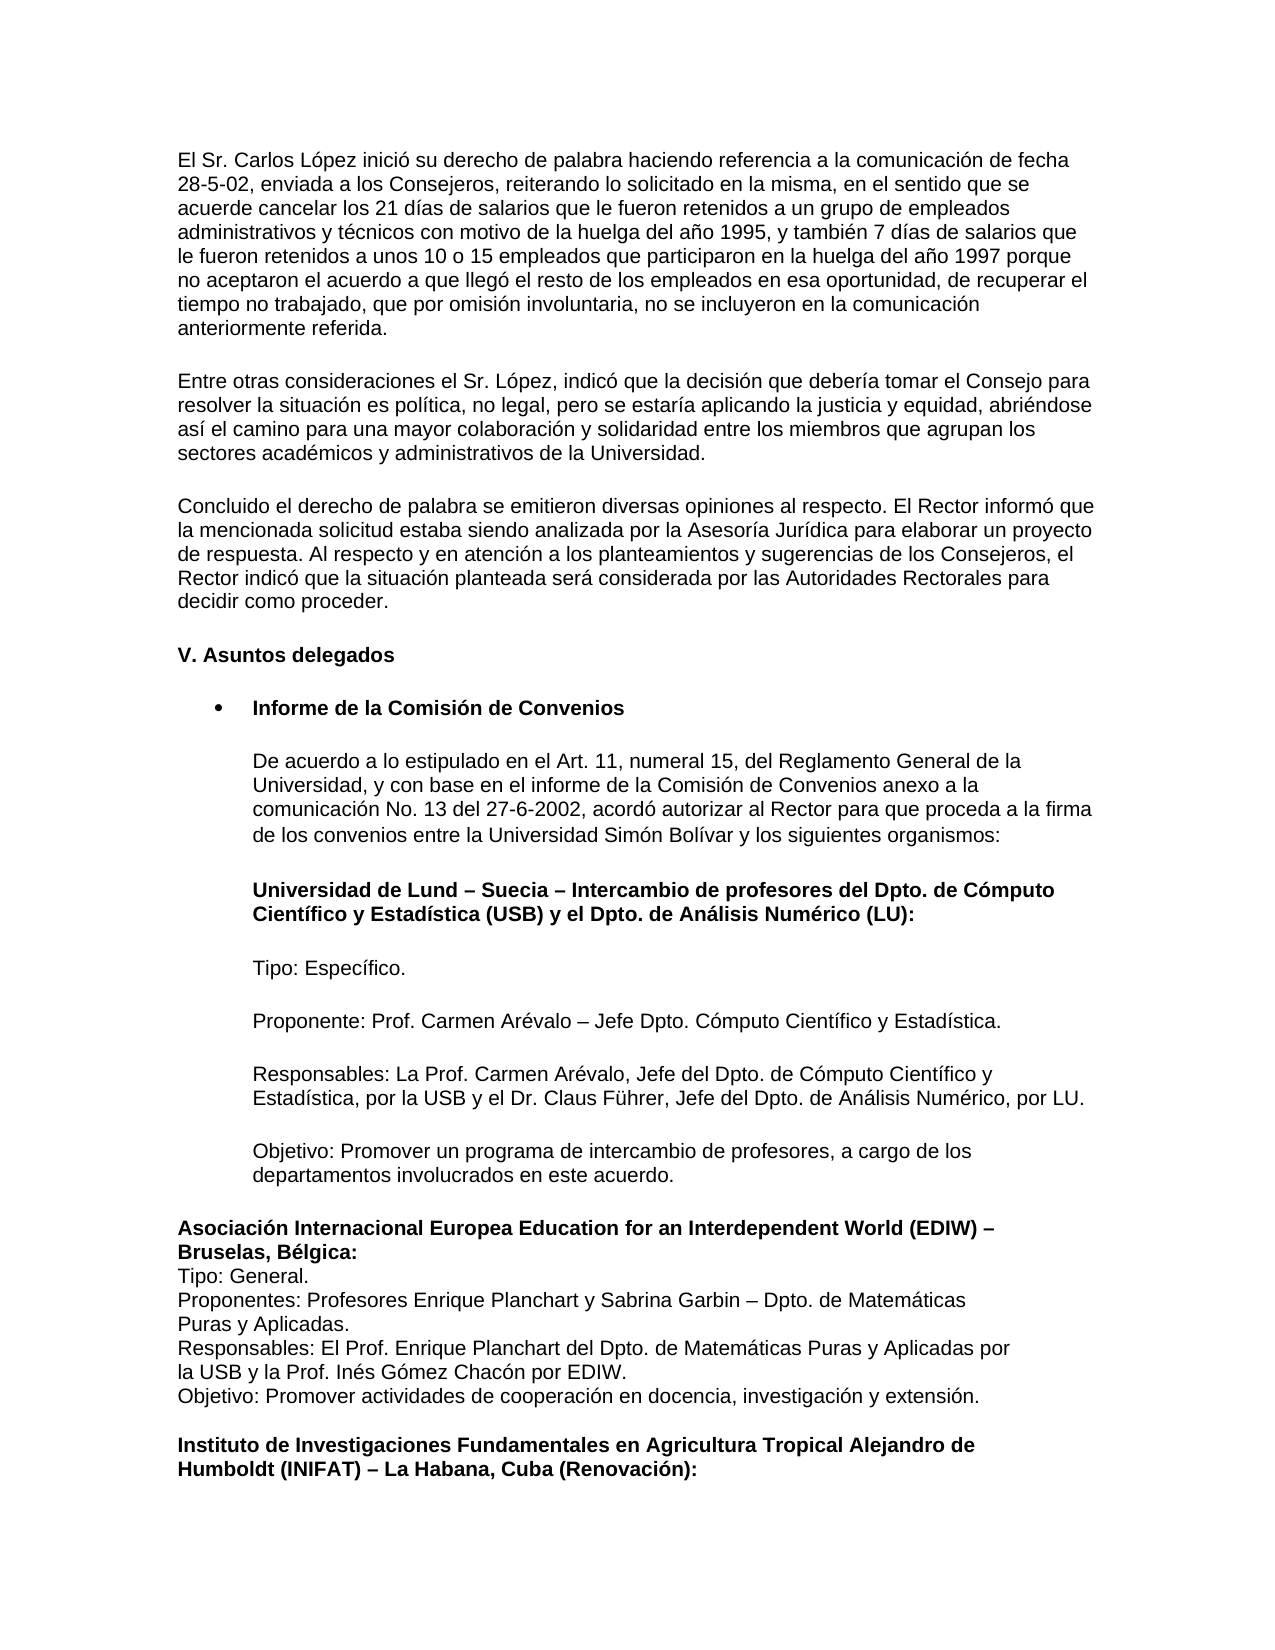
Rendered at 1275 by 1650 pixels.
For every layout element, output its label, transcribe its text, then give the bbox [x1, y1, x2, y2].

text Entre otras consideraciones el Sr. López, indicó que la decisión que debería tomar el Consejo para resolver la situación es política, no legal, pero se estaría aplicando la justicia y equidad, abriéndose así el camino para una mayor colaboración y solidaridad entre los miembros que agrupan los sectores académicos y administrativos de la Universidad. [177, 368, 1098, 464]
text El Sr. Carlos López inició su derecho de palabra haciendo referencia a la comunicación de fecha 28-5-02, enviada a los Consejeros, reiterando lo solicitado en la misma, en el sentido que se acuerde cancelar los 21 días de salarios que le fueron retenidos a un grupo de empleados administrativos y técnicos con motivo de la huelga del año 1995, y también 7 días de salarios que le fueron retenidos a unos 10 o 15 empleados que participaron en la huelga del año 1997 porque no aceptaron el acuerdo a que llegó el resto de los empleados en esa oportunidad, de recuperar el tiempo no trabajado, que por omisión involuntaria, no se incluyeron en la comunicación anteriormente referida. [177, 148, 1098, 339]
text Proponentes: Profesores Enrique Planchart y Sabrina Garbin – Dpto. de Matemáticas Puras y Aplicadas. [177, 1288, 1023, 1336]
text Concluido el derecho de palabra se emitieron diversas opiniones al respecto. El Rector informó que la mencionada solicitud estaba siendo analizada por la Asesoría Jurídica para elaborar un proyecto de respuesta. Al respecto y en atención a los planteamientos y sugerencias de los Consejeros, el Rector indicó que la situación planteada será considerada por las Autoridades Rectorales para decidir como proceder. [177, 493, 1098, 613]
text Responsables: La Prof. Carmen Arévalo, Jefe del Dpto. de Cómputo Científico y Estadística, por la USB y el Dr. Claus Führer, Jefe del Dpto. de Análisis Numérico, por LU. [252, 1062, 1098, 1109]
text Tipo: General. [177, 1264, 1023, 1288]
text Asociación Internacional Europea Education for an Interdependent World (EDIW) – Bruselas, Bélgica: [177, 1216, 1023, 1264]
text Objetivo: Promover actividades de cooperación en docencia, investigación y extensión. [177, 1383, 1023, 1407]
text V. Asuntos delegados [177, 642, 1098, 666]
list Informe de la Comisión de Convenios [215, 696, 1098, 719]
text Instituto de Investigaciones Fundamentales en Agricultura Tropical Alejandro de Humboldt (INIFAT) – La Habana, Cuba (Renovación): [177, 1432, 1023, 1480]
text De acuerdo a lo estipulado en el Art. 11, numeral 15, del Reglamento General de la Universidad, y con base en el informe de la Comisión de Convenios anexo a la comunicación No. 13 del 27-6-2002, acordó autorizar al Rector para que proceda a la firma de los convenios entre la Universidad Simón Bolívar y los siguientes organismos: [252, 749, 1098, 849]
text Tipo: Específico. [252, 955, 1098, 979]
text Universidad de Lund – Suecia – Intercambio de profesores del Dpto. de Cómputo Científico y Estadística (USB) y el Dpto. de Análisis Numérico (LU): [252, 878, 1098, 926]
text Objetivo: Promover un programa de intercambio de profesores, a cargo de los departamentos involucrados en este acuerdo. [252, 1139, 1098, 1187]
text Responsables: El Prof. Enrique Planchart del Dpto. de Matemáticas Puras y Aplicadas por la USB y la Prof. Inés Gómez Chacón por EDIW. [177, 1336, 1023, 1383]
text Proponente: Prof. Carmen Arévalo – Jefe Dpto. Cómputo Científico y Estadística. [252, 1008, 1098, 1032]
